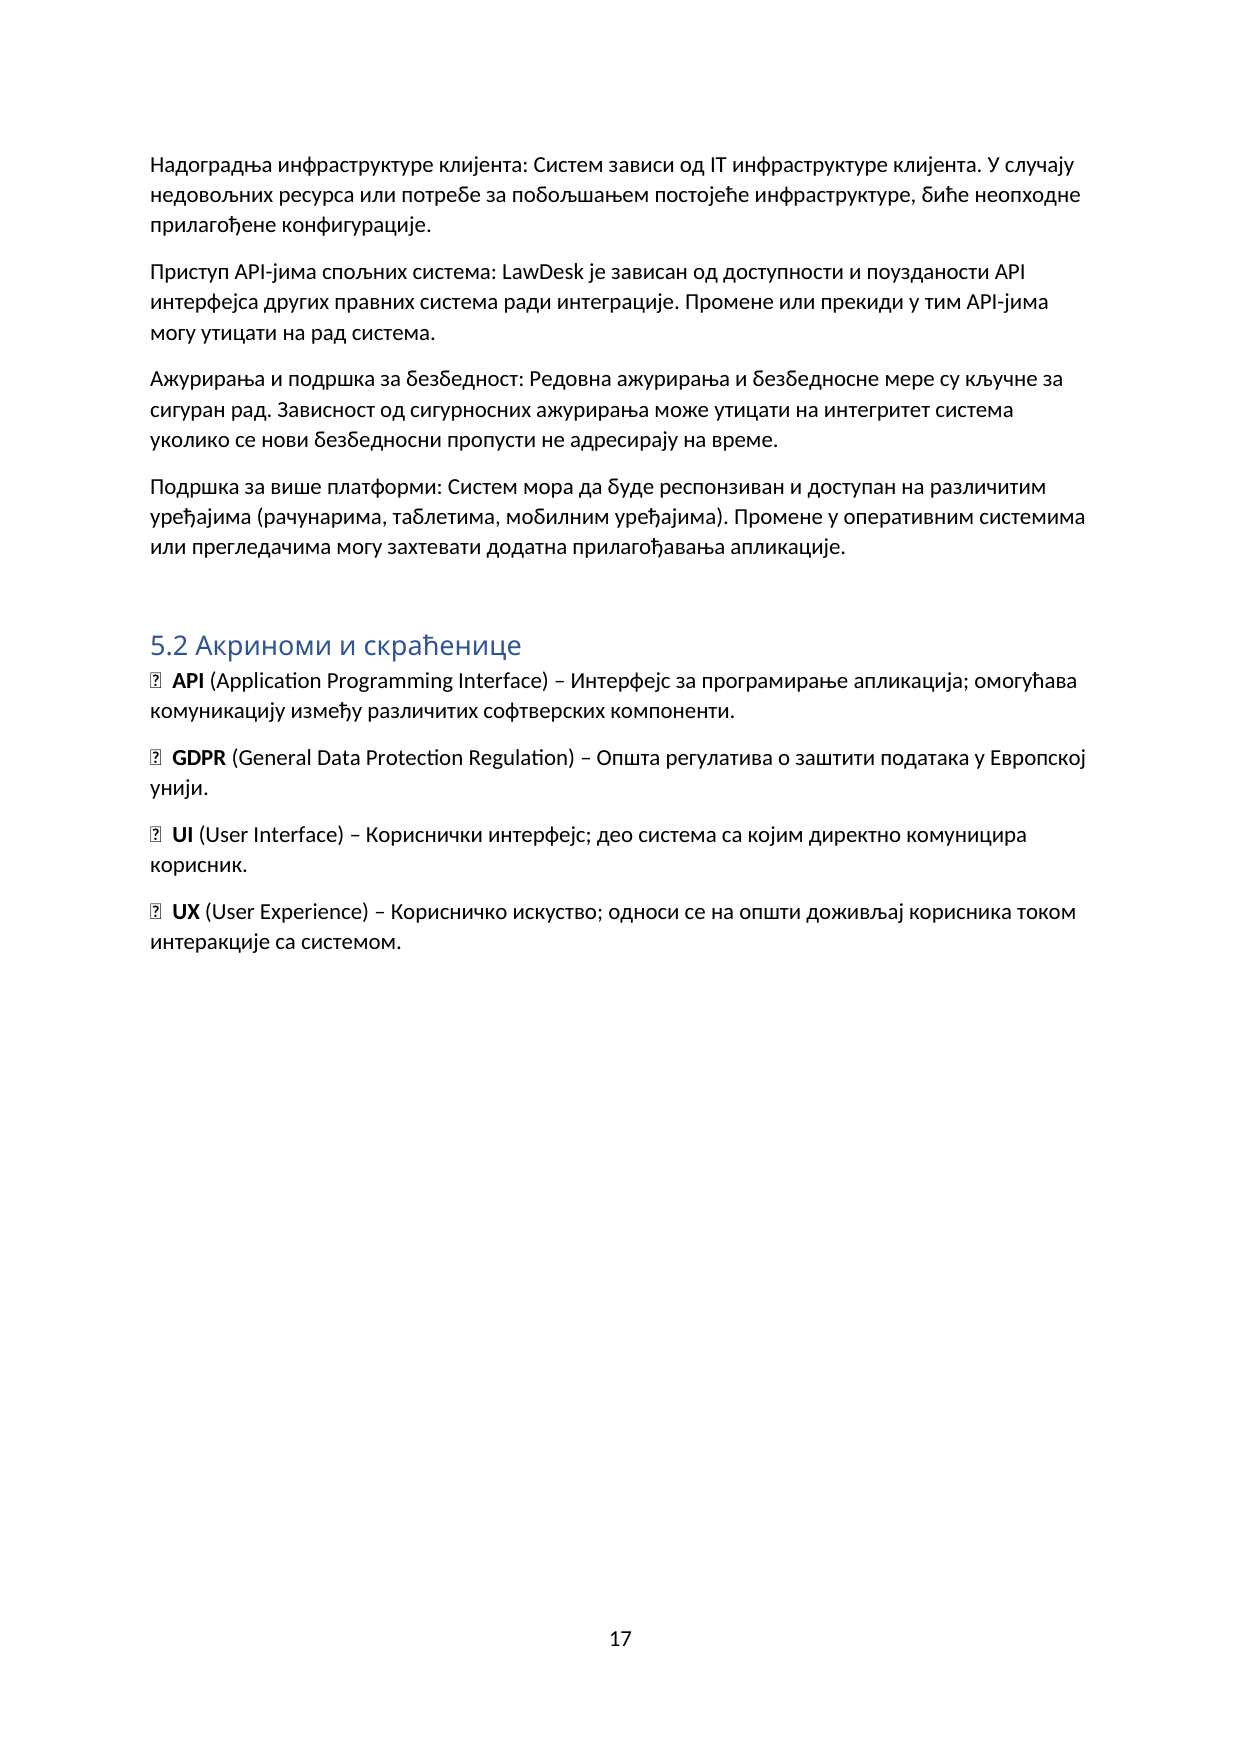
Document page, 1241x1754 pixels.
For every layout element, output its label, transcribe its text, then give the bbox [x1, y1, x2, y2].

text Приступ API-јима спољних система: LawDesk је зависан од доступности и поузданости API интерфејса других правних система ради интеграције. Промене или прекиди у тим API-јима могу утицати на рад система. [150, 257, 1090, 346]
text Подршка за више платформи: Систем мора да буде респонзиван и доступан на различитим уређајима (рачунарима, таблетима, мобилним уређајима). Промене у оперативним системима или прегледачима могу захтевати додатна прилагођавања апликације. [150, 472, 1090, 560]
text Надоградња инфраструктуре клијента: Систем зависи од IT инфраструктуре клијента. У случају недовољних ресурса или потребе за побољшањем постојеће инфраструктуре, биће неопходне прилагођене конфигурације. [150, 150, 1090, 238]
text  API (Application Programming Interface) – Интерфејс за програмирање апликација; омогућава комуникацију између различитих софтверских компоненти. [150, 666, 1090, 724]
text  UI (User Interface) – Кориснички интерфејс; део система са којим директно комуницира корисник. [150, 820, 1090, 878]
text  GDPR (General Data Protection Regulation) – Општа регулатива о заштити података у Европској унији. [150, 743, 1090, 801]
text  UX (User Experience) – Корисничко искуство; односи се на општи доживљај корисника током интеракције са системом. [150, 897, 1090, 955]
text Ажурирања и подршка за безбедност: Редовна ажурирања и безбедносне мере су кључне за сигуран рад. Зависност од сигурносних ажурирања може утицати на интегритет система уколико се нови безбедносни пропусти не адресирају на време. [150, 364, 1090, 453]
subtitle 5.2 Акриноми и скраћенице [150, 626, 1090, 663]
